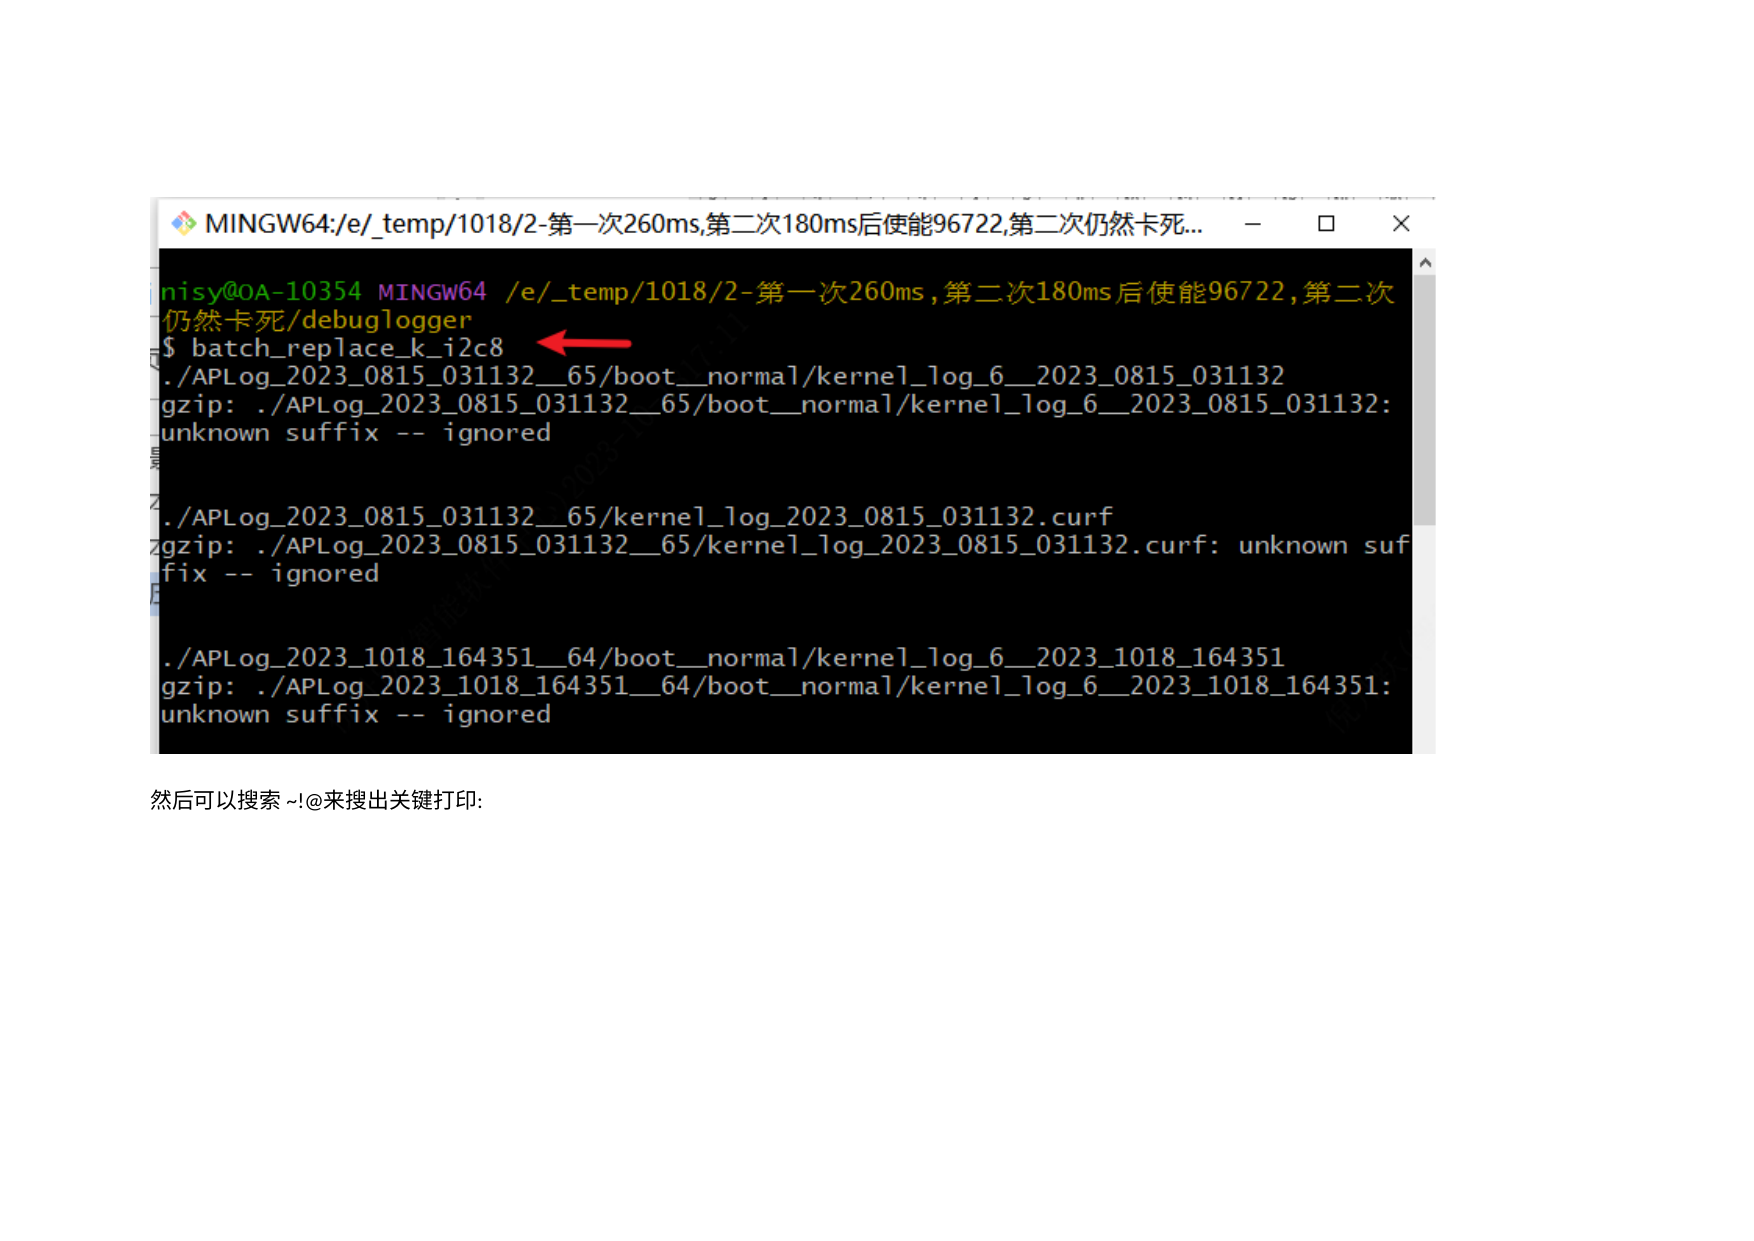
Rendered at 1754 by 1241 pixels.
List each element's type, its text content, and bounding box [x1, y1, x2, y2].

picture [150, 197, 1436, 754]
text 然后可以搜索 ~!@来搜出关键打印: [150, 783, 1604, 815]
